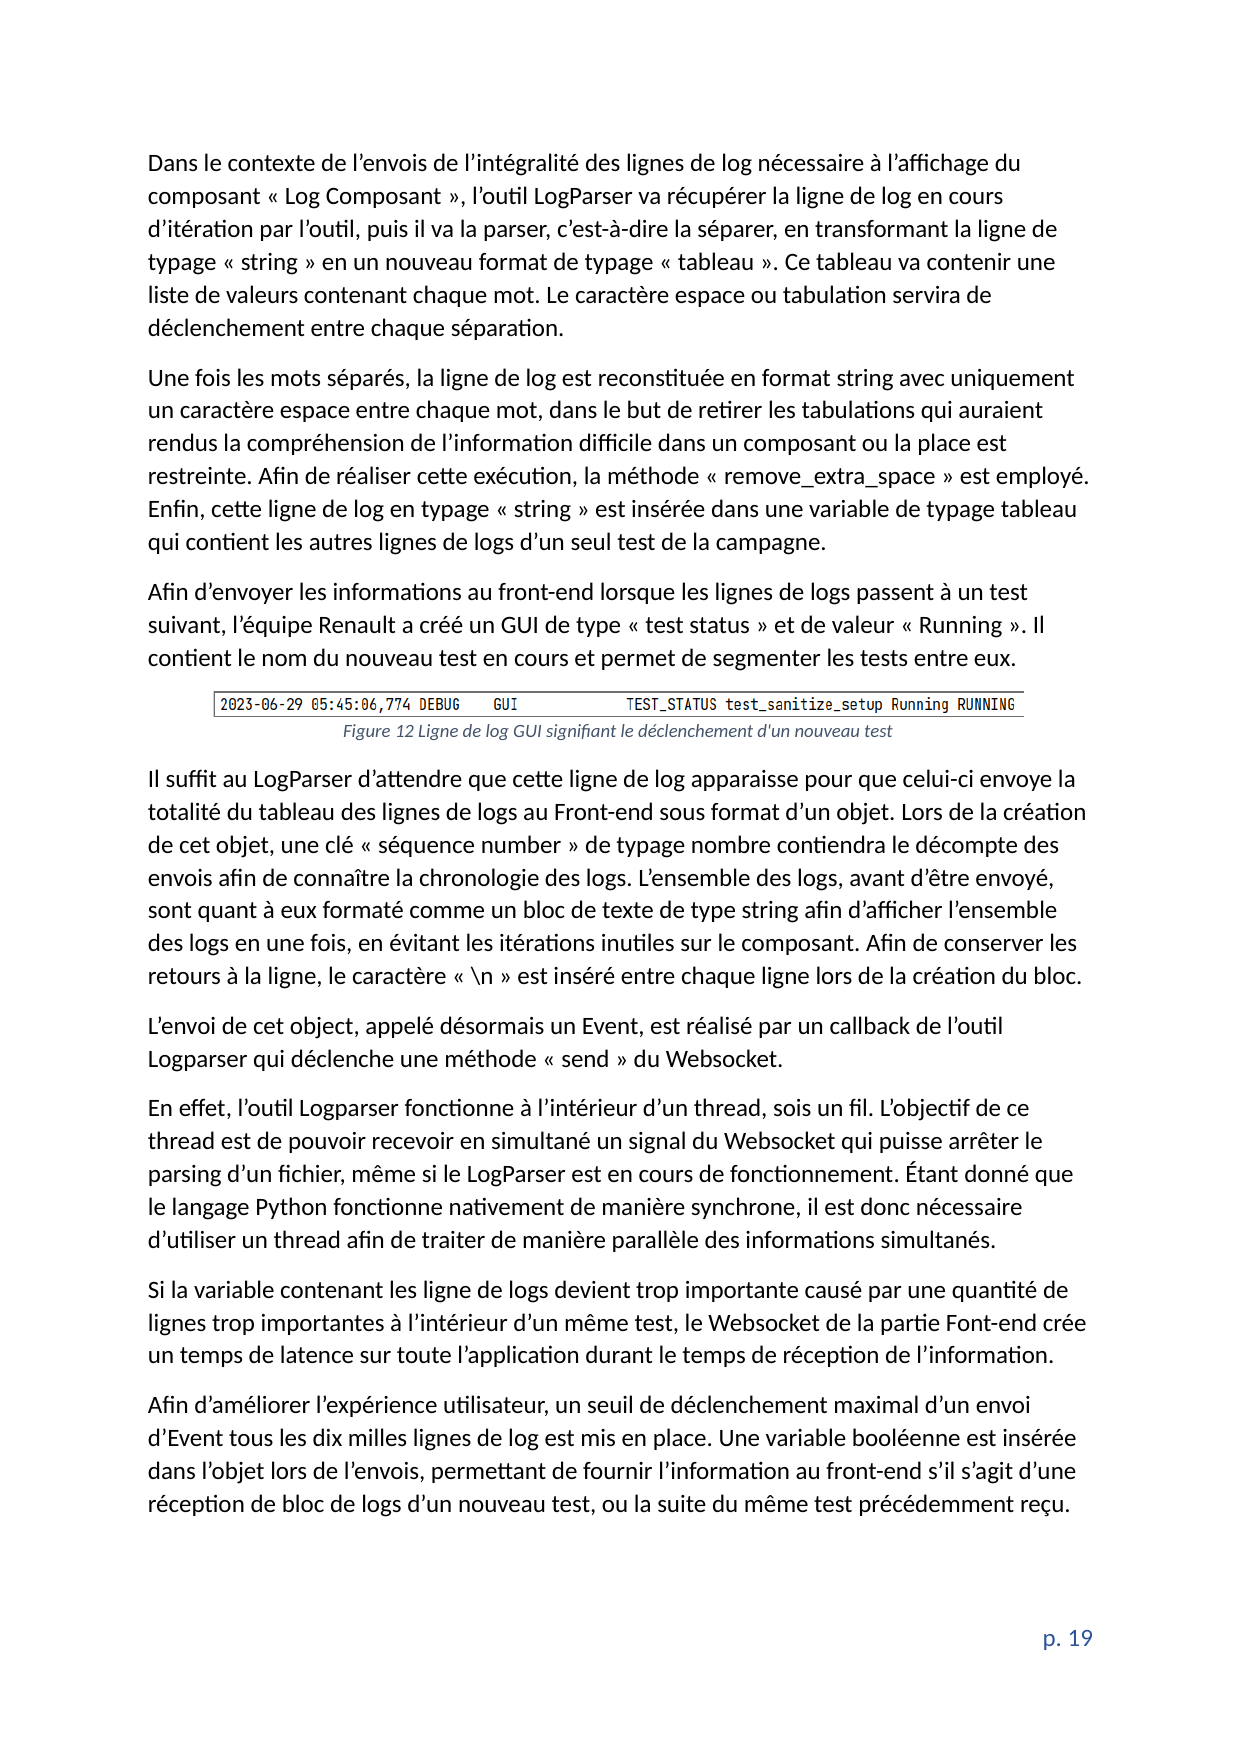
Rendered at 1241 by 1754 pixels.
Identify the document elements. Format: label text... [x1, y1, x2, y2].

picture [213, 691, 1024, 717]
text Il suffit au LogParser d’attendre que cette ligne de log apparaisse pour que celui-ci envoye la totalité du tableau des lignes de logs au Front-end sous format d’un objet. Lors de la création de cet objet, une clé « séquence number » de typage nombre contiendra le décompte des envois afin de connaître la chronologie des logs. L’ensemble des logs, avant d’être envoyé, sont quant à eux formaté comme un bloc de texte de type string afin d’afficher l’ensemble des logs en une fois, en évitant les itérations inutiles sur le composant. Afin de conserver les retours à la ligne, le caractère « \n » est inséré entre chaque ligne lors de la création du bloc. [148, 691, 1093, 991]
text Une fois les mots séparés, la ligne de log est reconstituée en format string avec uniquement un caractère espace entre chaque mot, dans le but de retirer les tabulations qui auraient rendus la compréhension de l’information difficile dans un composant ou la place est restreinte. Afin de réaliser cette exécution, la méthode « remove_extra_space » est employé. Enfin, cette ligne de log en typage « string » est insérée dans une variable de typage tableau qui contient les autres lignes de logs d’un seul test de la campagne. [148, 362, 1093, 557]
text Dans le contexte de l’envois de l’intégralité des lignes de log nécessaire à l’affichage du composant « Log Composant », l’outil LogParser va récupérer la ligne de log en cours d’itération par l’outil, puis il va la parser, c’est-à-dire la séparer, en transformant la ligne de typage « string » en un nouveau format de typage « tableau ». Ce tableau va contenir une liste de valeurs contenant chaque mot. Le caractère espace ou tabulation servira de déclenchement entre chaque séparation. [148, 148, 1093, 343]
text Afin d’améliorer l’expérience utilisateur, un seuil de déclenchement maximal d’un envoi d’Event tous les dix milles lignes de log est mis en place. Une variable booléenne est insérée dans l’objet lors de l’envois, permettant de fournir l’information au front-end s’il s’agit d’une réception de bloc de logs d’un nouveau test, ou la suite du même test précédemment reçu. [148, 1389, 1093, 1518]
text Afin d’envoyer les informations au front-end lorsque les lignes de logs passent à un test suivant, l’équipe Renault a créé un GUI de type « test status » et de valeur « Running ». Il contient le nom du nouveau test en cours et permet de segmenter les tests entre eux. [148, 576, 1093, 672]
text Si la variable contenant les ligne de logs devient trop importante causé par une quantité de lignes trop importantes à l’intérieur d’un même test, le Websocket de la partie Font-end crée un temps de latence sur toute l’application durant le temps de réception de l’information. [148, 1274, 1093, 1370]
text En effet, l’outil Logparser fonctionne à l’intérieur d’un thread, sois un fil. L’objectif de ce thread est de pouvoir recevoir en simultané un signal du Websocket qui puisse arrêter le parsing d’un fichier, même si le LogParser est en cours de fonctionnement. Étant donné que le langage Python fonctionne nativement de manière synchrone, il est donc nécessaire d’utiliser un thread afin de traiter de manière parallèle des informations simultanés. [148, 1092, 1093, 1255]
text L’envoi de cet object, appelé désormais un Event, est réalisé par un callback de l’outil Logparser qui déclenche une méthode « send » du Websocket. [148, 1010, 1093, 1073]
